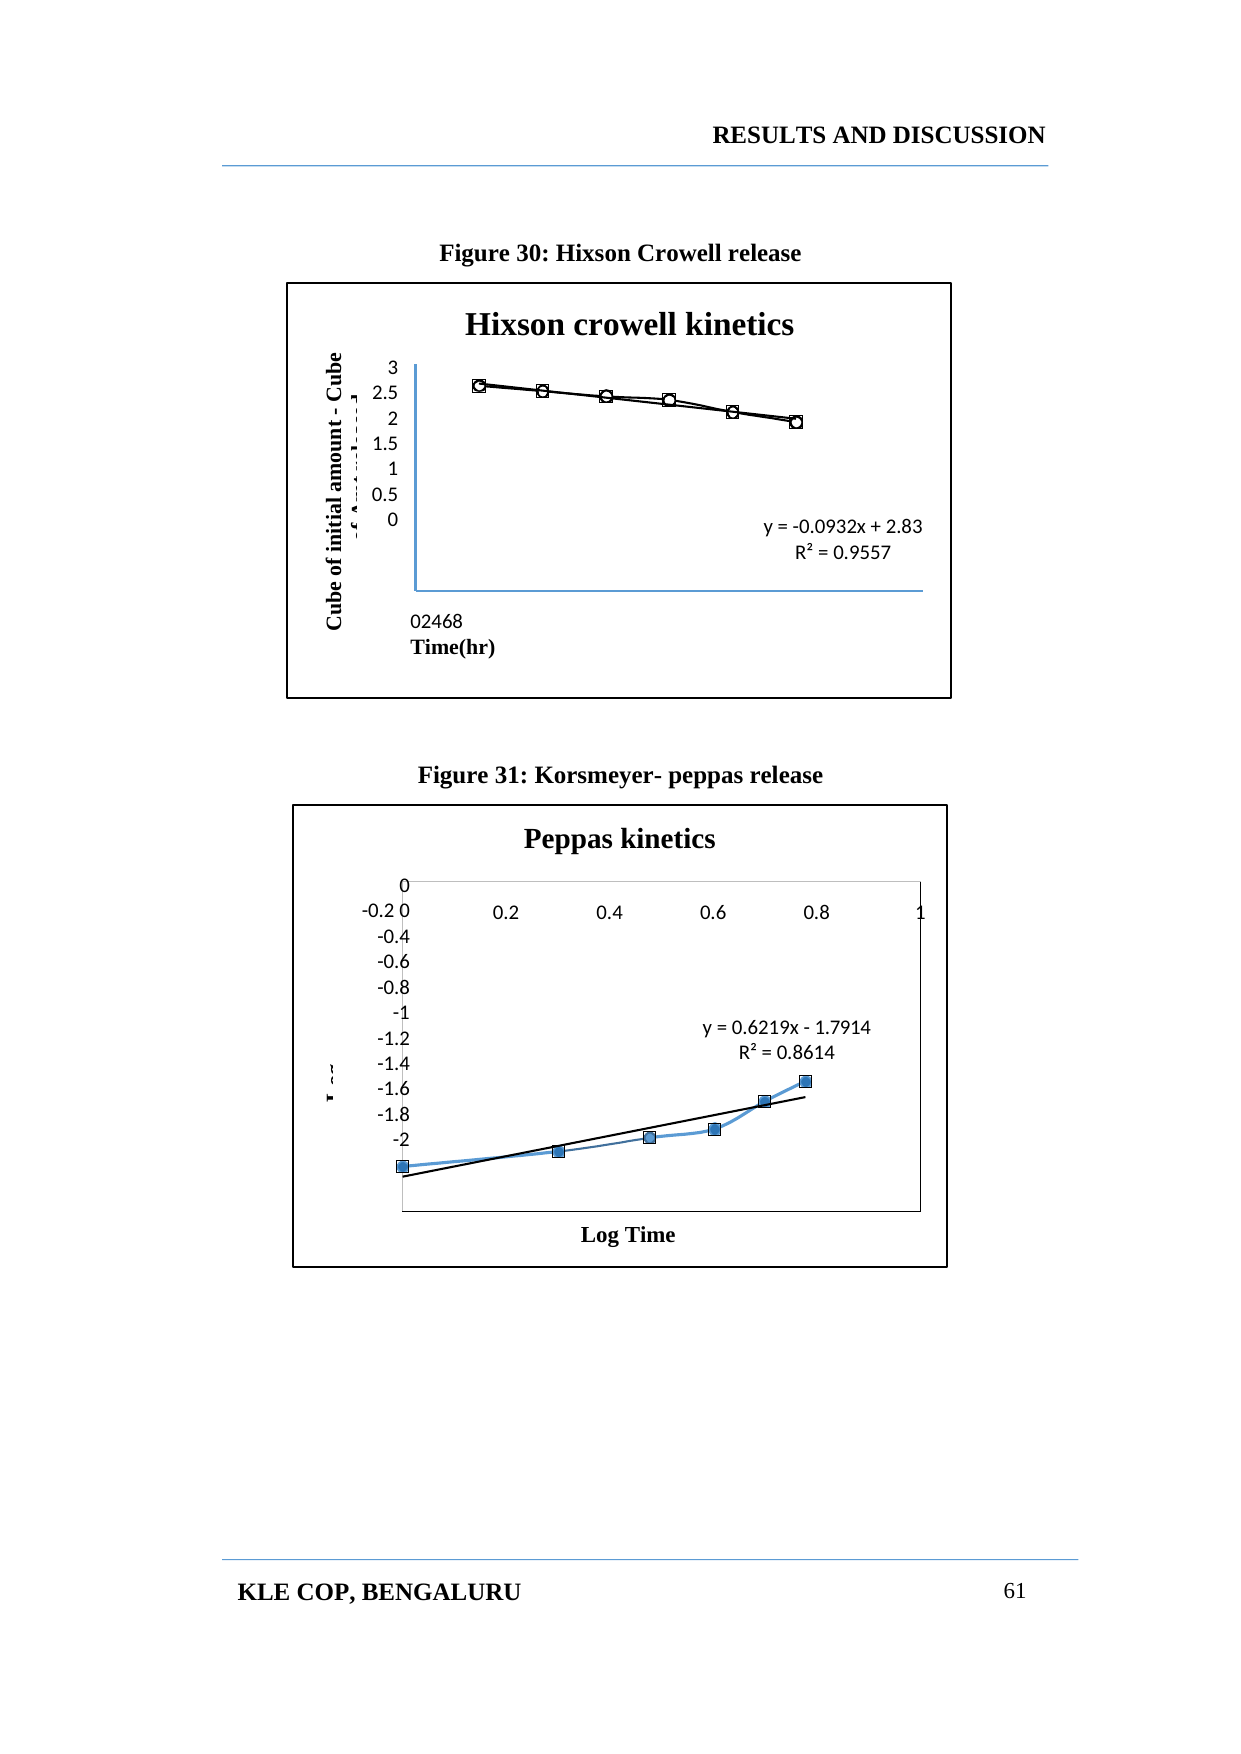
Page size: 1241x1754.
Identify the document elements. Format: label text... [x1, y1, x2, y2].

picture [553, 1147, 564, 1157]
picture [727, 413, 738, 418]
picture [663, 394, 675, 404]
picture [790, 416, 802, 428]
picture [397, 1161, 408, 1172]
picture [759, 1096, 770, 1104]
picture [709, 1124, 720, 1135]
text Figure 30: Hixson Crowell release [204, 238, 1036, 267]
picture [644, 1132, 655, 1143]
picture [537, 385, 548, 390]
picture [537, 392, 548, 397]
picture [473, 380, 485, 392]
picture [727, 406, 738, 411]
picture [800, 1076, 811, 1087]
picture [600, 391, 612, 397]
text Figure 31: Korsmeyer- peppas release [205, 760, 1036, 789]
